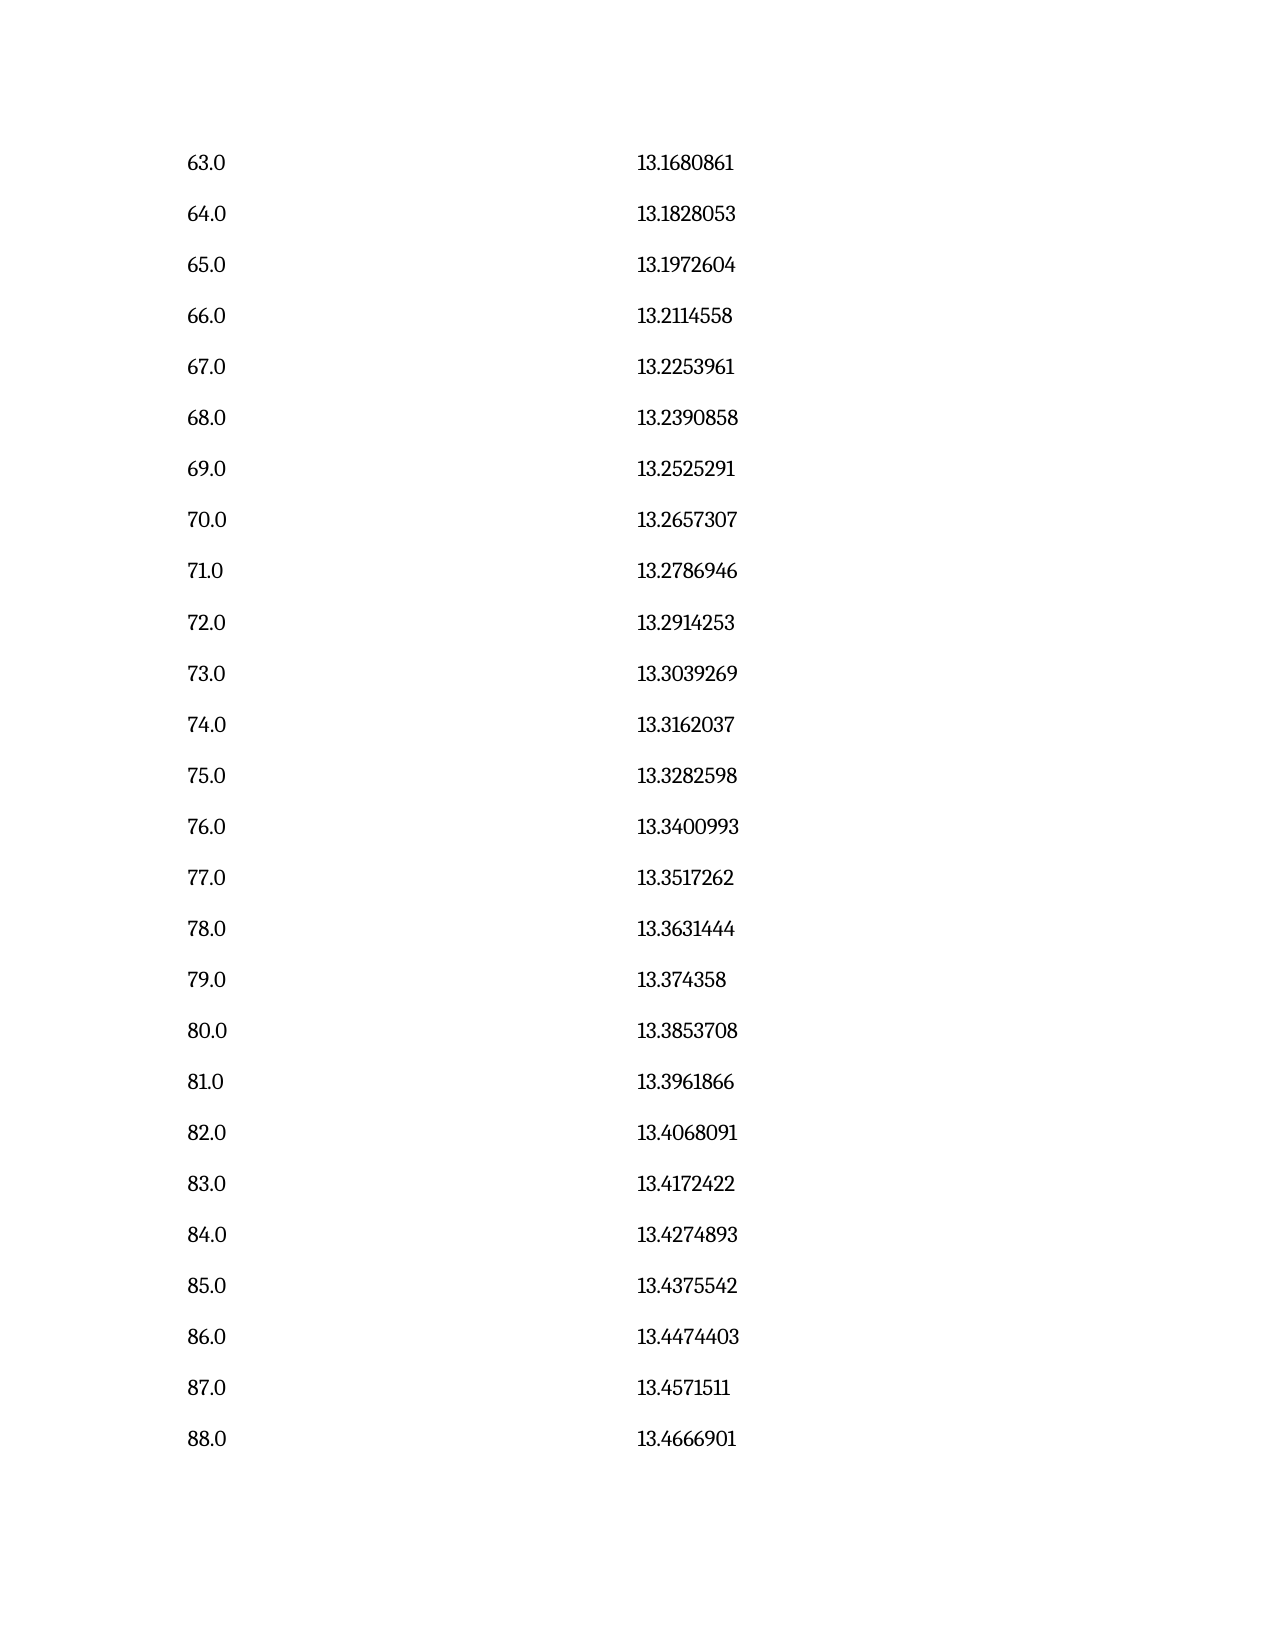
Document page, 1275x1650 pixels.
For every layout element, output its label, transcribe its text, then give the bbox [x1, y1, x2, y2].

table_cell 81.0 [176, 1069, 626, 1120]
table_cell 68.0 [176, 405, 626, 456]
table_cell 13.3961866 [626, 1069, 1076, 1120]
table_cell 76.0 [176, 814, 626, 864]
table_cell 69.0 [176, 456, 626, 507]
table_cell 13.1828053 [626, 201, 1076, 252]
table_cell 75.0 [176, 763, 626, 813]
table_cell 78.0 [176, 916, 626, 967]
table_cell 13.2390858 [626, 405, 1076, 456]
table_cell 88.0 [176, 1426, 626, 1477]
table_cell 13.4274893 [626, 1222, 1076, 1273]
table_cell 70.0 [176, 507, 626, 558]
table_cell 79.0 [176, 967, 626, 1018]
table_cell 13.2253961 [626, 354, 1076, 405]
table_cell 86.0 [176, 1324, 626, 1375]
table_cell 72.0 [176, 609, 626, 660]
table_cell 13.4172422 [626, 1171, 1076, 1222]
table_cell 13.3400993 [626, 814, 1076, 864]
table_cell 13.2786946 [626, 558, 1076, 609]
table_cell 77.0 [176, 865, 626, 916]
table_cell 63.0 [176, 150, 626, 201]
table_cell 13.3162037 [626, 711, 1076, 762]
table_cell 13.4474403 [626, 1324, 1076, 1375]
table_cell 13.3517262 [626, 865, 1076, 916]
table_cell 13.3631444 [626, 916, 1076, 967]
table_cell 80.0 [176, 1018, 626, 1069]
table_cell 67.0 [176, 354, 626, 405]
table_cell 85.0 [176, 1273, 626, 1324]
table_cell 66.0 [176, 303, 626, 354]
table_cell 13.3039269 [626, 660, 1076, 711]
table_cell 74.0 [176, 711, 626, 762]
table_cell 13.2114558 [626, 303, 1076, 354]
table_cell 83.0 [176, 1171, 626, 1222]
table_cell 13.4375542 [626, 1273, 1076, 1324]
table_cell 13.1680861 [626, 150, 1076, 201]
table_cell 13.374358 [626, 967, 1076, 1018]
table_cell 73.0 [176, 660, 626, 711]
table_cell 13.1972604 [626, 252, 1076, 303]
table_cell 13.4068091 [626, 1120, 1076, 1171]
table_cell 13.4571511 [626, 1375, 1076, 1426]
table_cell 84.0 [176, 1222, 626, 1273]
table_cell 13.4666901 [626, 1426, 1076, 1477]
table_cell 71.0 [176, 558, 626, 609]
table_cell 65.0 [176, 252, 626, 303]
table_cell 13.2525291 [626, 456, 1076, 507]
table_cell 13.3853708 [626, 1018, 1076, 1069]
table_cell 13.2914253 [626, 609, 1076, 660]
table_cell 64.0 [176, 201, 626, 252]
table_cell 82.0 [176, 1120, 626, 1171]
table_cell 13.3282598 [626, 763, 1076, 813]
table_cell 87.0 [176, 1375, 626, 1426]
table_cell 13.2657307 [626, 507, 1076, 558]
